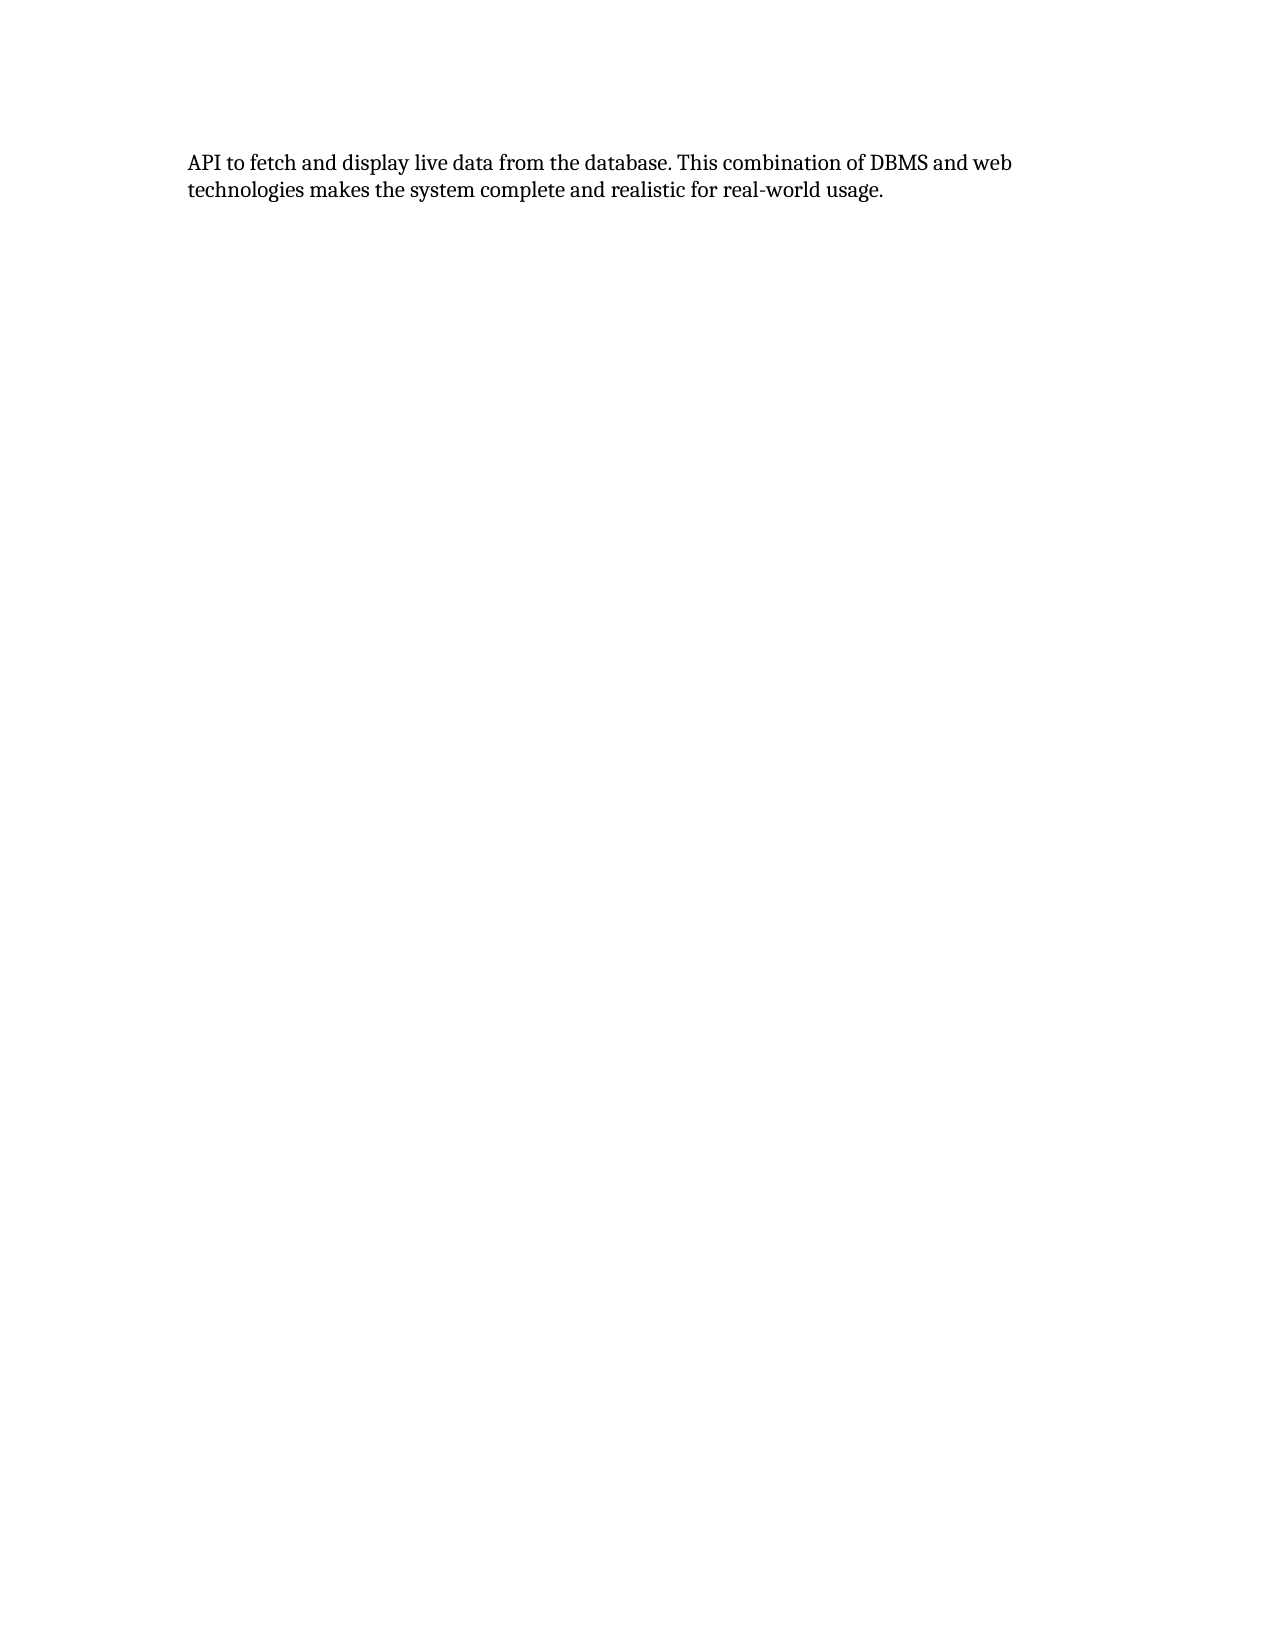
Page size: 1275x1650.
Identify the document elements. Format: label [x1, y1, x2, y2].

text [187, 150, 1087, 203]
